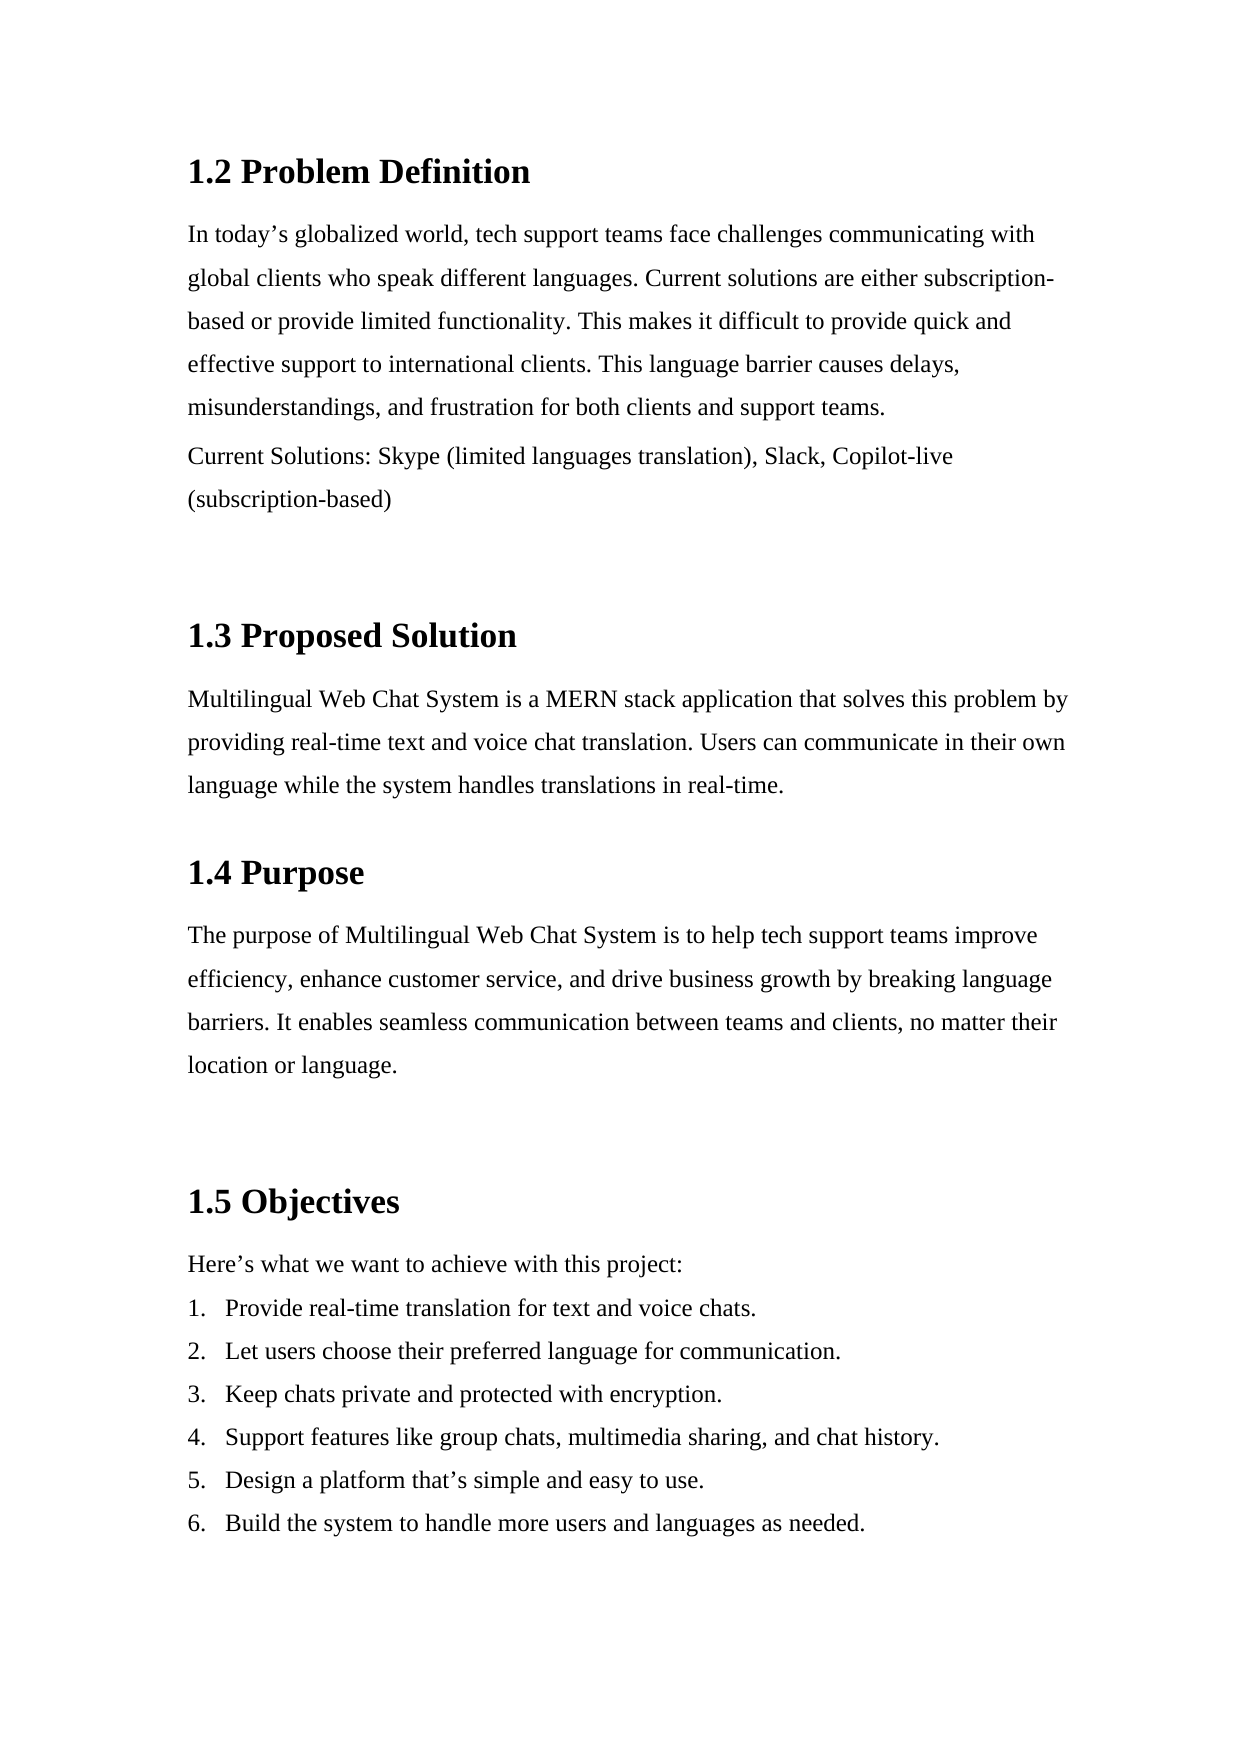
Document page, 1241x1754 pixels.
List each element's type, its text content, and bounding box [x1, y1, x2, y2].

subtitle 1.2 Problem Definition [187, 150, 1090, 191]
list Let users choose their preferred language for communication. [187, 1336, 1090, 1364]
text In today’s globalized world, tech support teams face challenges communicating with global clients who speak different languages. Current solutions are either subscription-based or provide limited functionality. This makes it difficult to provide quick and effective support to international clients. This language barrier causes delays, misunderstandings, and frustration for both clients and support teams. [187, 219, 1090, 421]
text Current Solutions: Skype (limited languages translation), Slack, Copilot-live (subscription-based) [187, 441, 1090, 513]
list Provide real-time translation for text and voice chats. [187, 1293, 1090, 1321]
list Design a platform that’s simple and easy to use. [187, 1465, 1090, 1494]
list Build the system to handle more users and languages as needed. [187, 1508, 1090, 1537]
subtitle 1.5 Objectives [187, 1180, 1090, 1221]
list Support features like group chats, multimedia sharing, and chat history. [187, 1422, 1090, 1451]
text Multilingual Web Chat System is a MERN stack application that solves this problem by providing real-time text and voice chat translation. Users can communicate in their own language while the system handles translations in real-time. [187, 684, 1090, 799]
subtitle 1.4 Purpose [187, 851, 1090, 892]
subtitle 1.3 Proposed Solution [187, 614, 1090, 655]
text The purpose of Multilingual Web Chat System is to help tech support teams improve efficiency, enhance customer service, and drive business growth by breaking language barriers. It enables seamless communication between teams and clients, no matter their location or language. [187, 921, 1090, 1079]
list Keep chats private and protected with encryption. [187, 1379, 1090, 1408]
text Here’s what we want to achieve with this project: [187, 1249, 1090, 1278]
